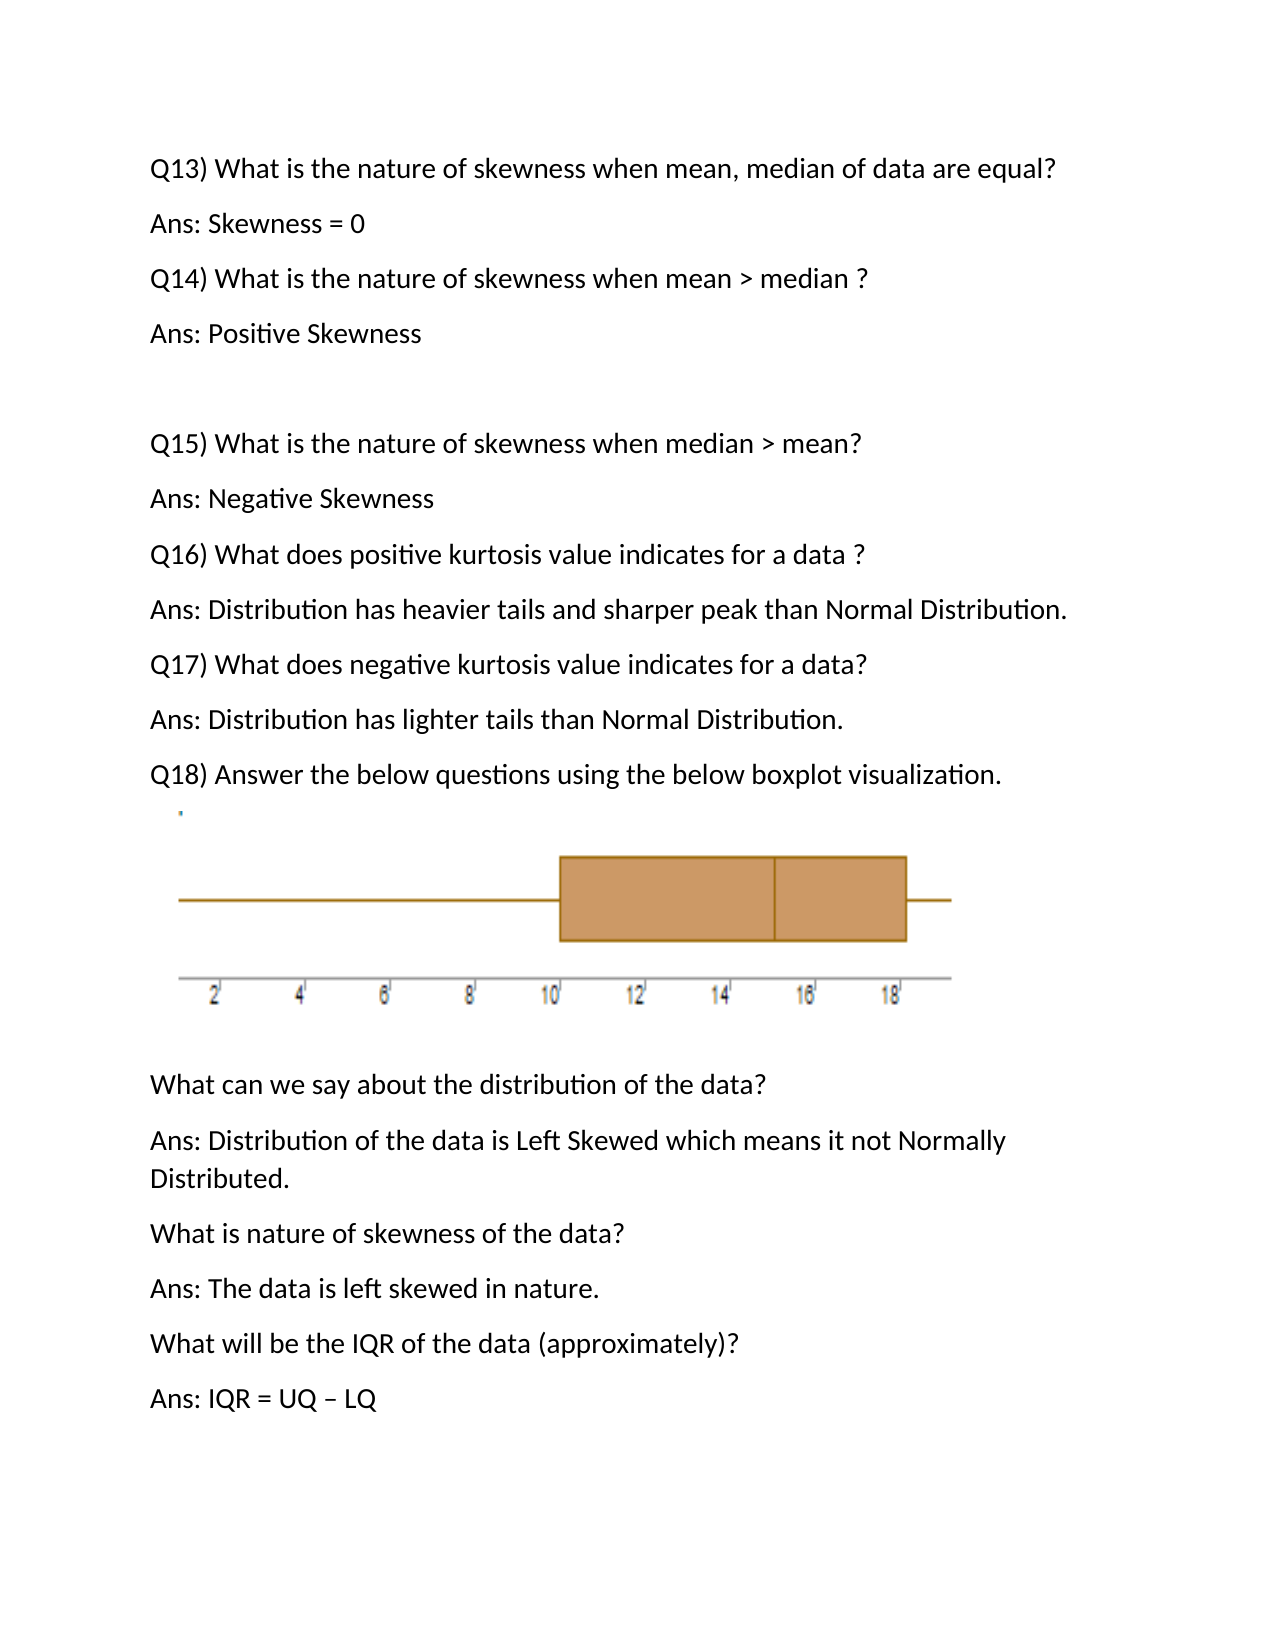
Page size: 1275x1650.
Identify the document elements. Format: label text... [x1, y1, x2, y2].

text What is nature of skewness of the data? [150, 1215, 1125, 1251]
text Q18) Answer the below questions using the below boxplot visualization. [150, 756, 1125, 792]
text Ans: Skewness = 0 [150, 205, 1125, 241]
text Q14) What is the nature of skewness when mean > median ? [150, 260, 1125, 296]
text Q17) What does negative kurtosis value indicates for a data? [150, 646, 1125, 682]
text What can we say about the distribution of the data? [150, 1066, 1125, 1102]
text Q13) What is the nature of skewness when mean, median of data are equal? [150, 150, 1125, 186]
text Ans: Positive Skewness [150, 315, 1125, 351]
text What will be the IQR of the data (approximately)? [150, 1325, 1125, 1361]
text Ans: Distribution has lighter tails than Normal Distribution. [150, 701, 1125, 737]
text Ans: Distribution has heavier tails and sharper peak than Normal Distribution. [150, 591, 1125, 626]
text Ans: Negative Skewness [150, 481, 1125, 516]
text Ans: The data is left skewed in nature. [150, 1270, 1125, 1306]
text Q15) What is the nature of skewness when median > mean? [150, 426, 1125, 461]
text Ans: Distribution of the data is Left Skewed which means it not Normally Distributed. [150, 1122, 1125, 1196]
text Q16) What does positive kurtosis value indicates for a data ? [150, 536, 1125, 571]
picture [150, 811, 1068, 1048]
text Ans: IQR = UQ – LQ [150, 1380, 1125, 1416]
